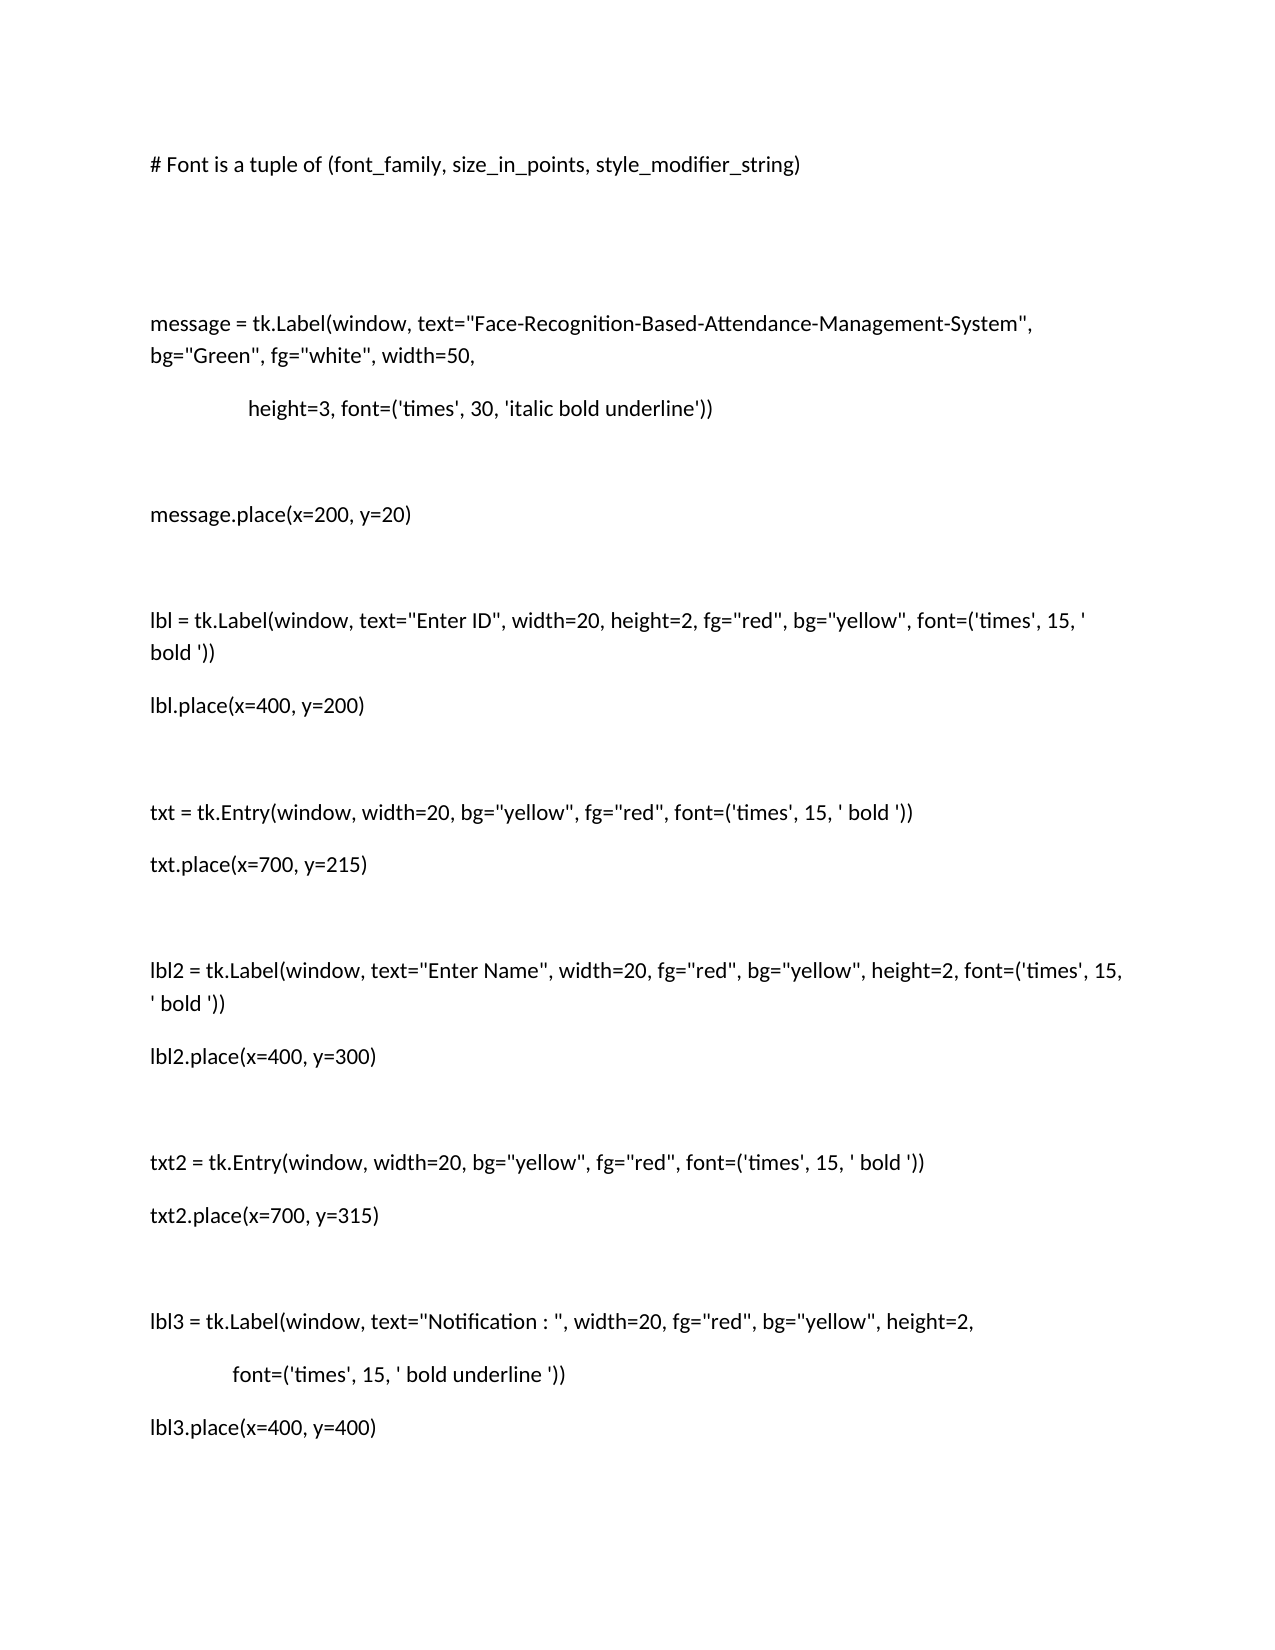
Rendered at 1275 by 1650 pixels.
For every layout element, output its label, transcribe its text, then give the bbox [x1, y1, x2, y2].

text lbl3.place(x=400, y=400) [150, 1413, 1125, 1441]
text lbl2.place(x=400, y=300) [150, 1042, 1125, 1070]
text message = tk.Label(window, text="Face-Recognition-Based-Attendance-Management-System", bg="Green", fg="white", width=50, [150, 309, 1125, 369]
text lbl3 = tk.Label(window, text="Notification : ", width=20, fg="red", bg="yellow", height=2, [150, 1307, 1125, 1335]
text font=('times', 15, ' bold underline ')) [150, 1360, 1125, 1388]
text lbl = tk.Label(window, text="Enter ID", width=20, height=2, fg="red", bg="yellow", font=('times', 15, ' bold ')) [150, 606, 1125, 667]
text txt.place(x=700, y=215) [150, 851, 1125, 879]
text txt2.place(x=700, y=315) [150, 1201, 1125, 1229]
text message.place(x=200, y=20) [150, 500, 1125, 528]
text # Font is a tuple of (font_family, size_in_points, style_modifier_string) [150, 150, 1125, 178]
text lbl2 = tk.Label(window, text="Enter Name", width=20, fg="red", bg="yellow", height=2, font=('times', 15, ' bold ')) [150, 957, 1125, 1017]
text txt2 = tk.Entry(window, width=20, bg="yellow", fg="red", font=('times', 15, ' bold ')) [150, 1148, 1125, 1176]
text lbl.place(x=400, y=200) [150, 692, 1125, 719]
text txt = tk.Entry(window, width=20, bg="yellow", fg="red", font=('times', 15, ' bold ')) [150, 798, 1125, 826]
text height=3, font=('times', 30, 'italic bold underline')) [150, 394, 1125, 422]
